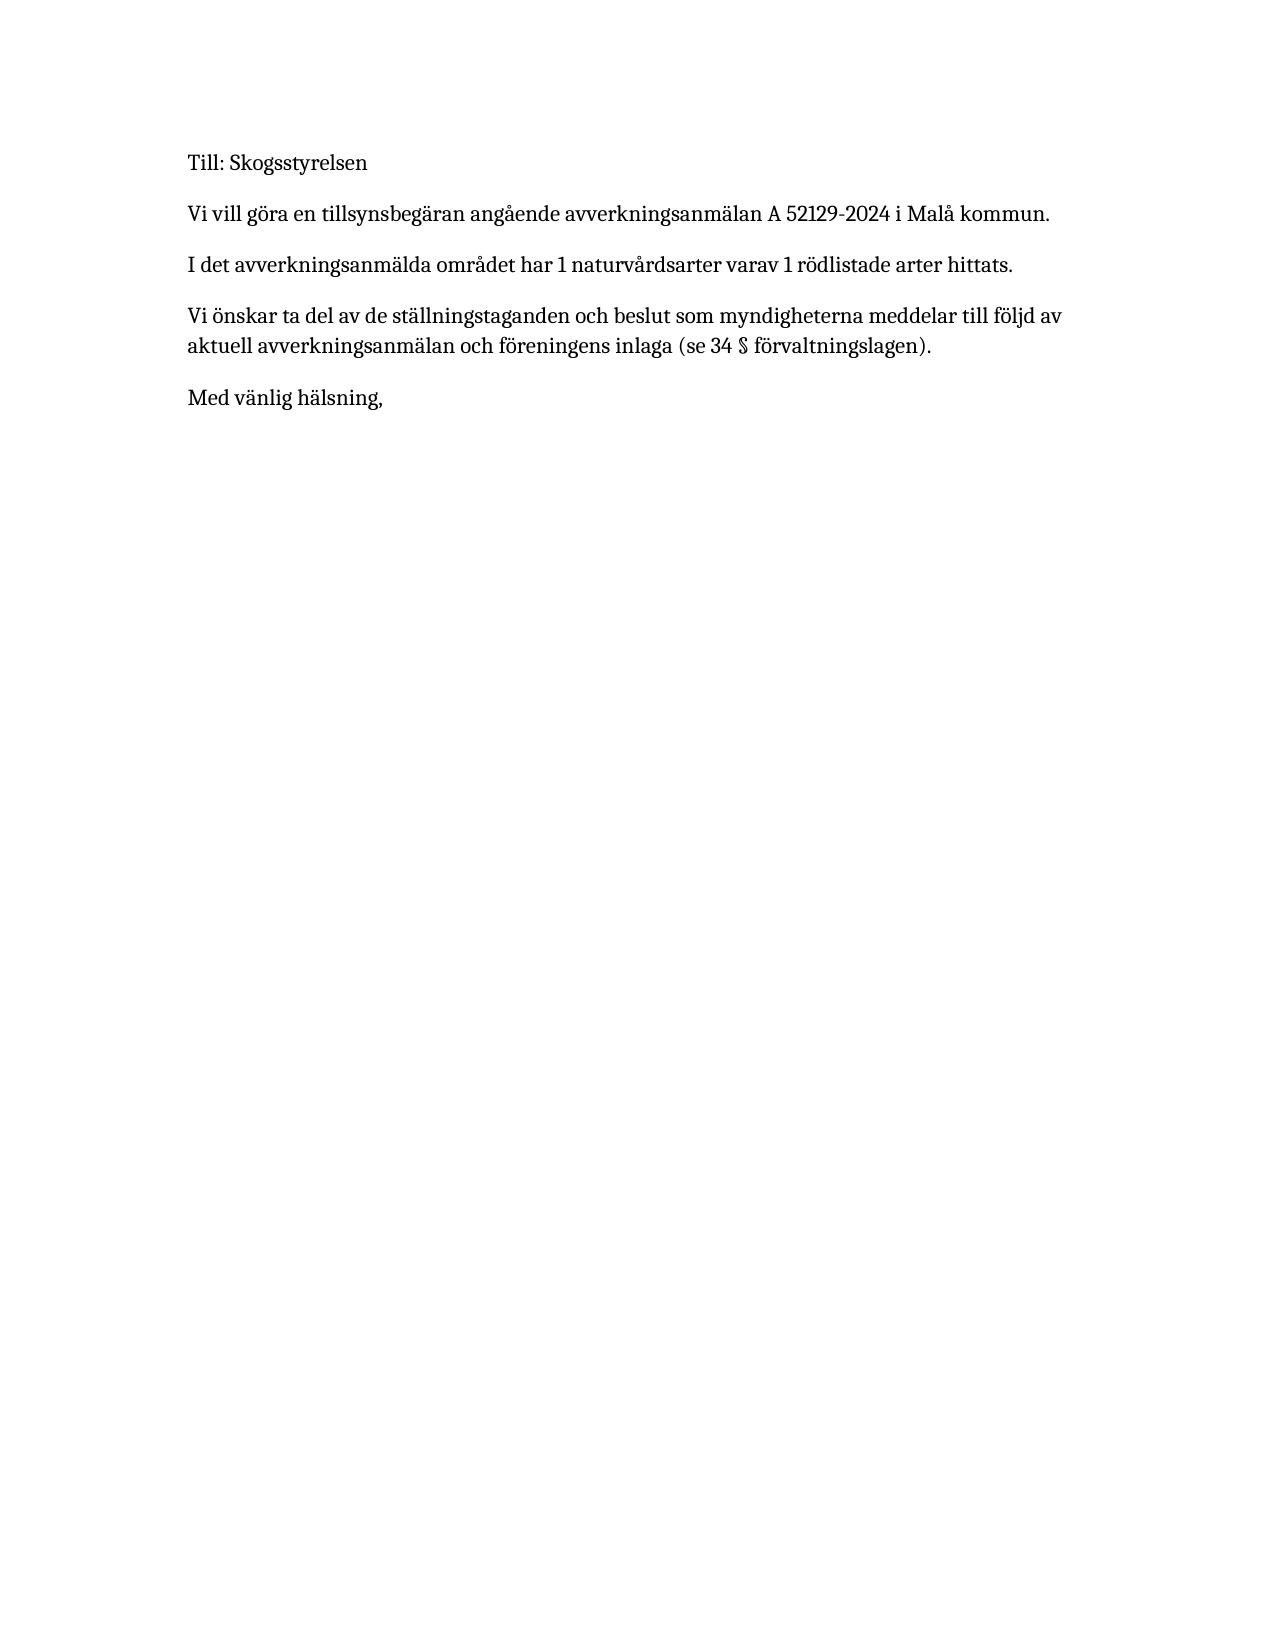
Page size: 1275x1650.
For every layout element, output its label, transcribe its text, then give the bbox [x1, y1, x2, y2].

text Till: Skogsstyrelsen [187, 150, 1087, 176]
text I det avverkningsanmälda området har 1 naturvårdsarter varav 1 rödlistade arter hittats. [187, 252, 1087, 278]
text Med vänlig hälsning, [187, 384, 1087, 441]
text Vi vill göra en tillsynsbegäran angående avverkningsanmälan A 52129-2024 i Malå kommun. [187, 201, 1087, 227]
text Vi önskar ta del av de ställningstaganden och beslut som myndigheterna meddelar till följd av aktuell avverkningsanmälan och föreningens inlaga (se 34 § förvaltningslagen). [187, 303, 1087, 360]
